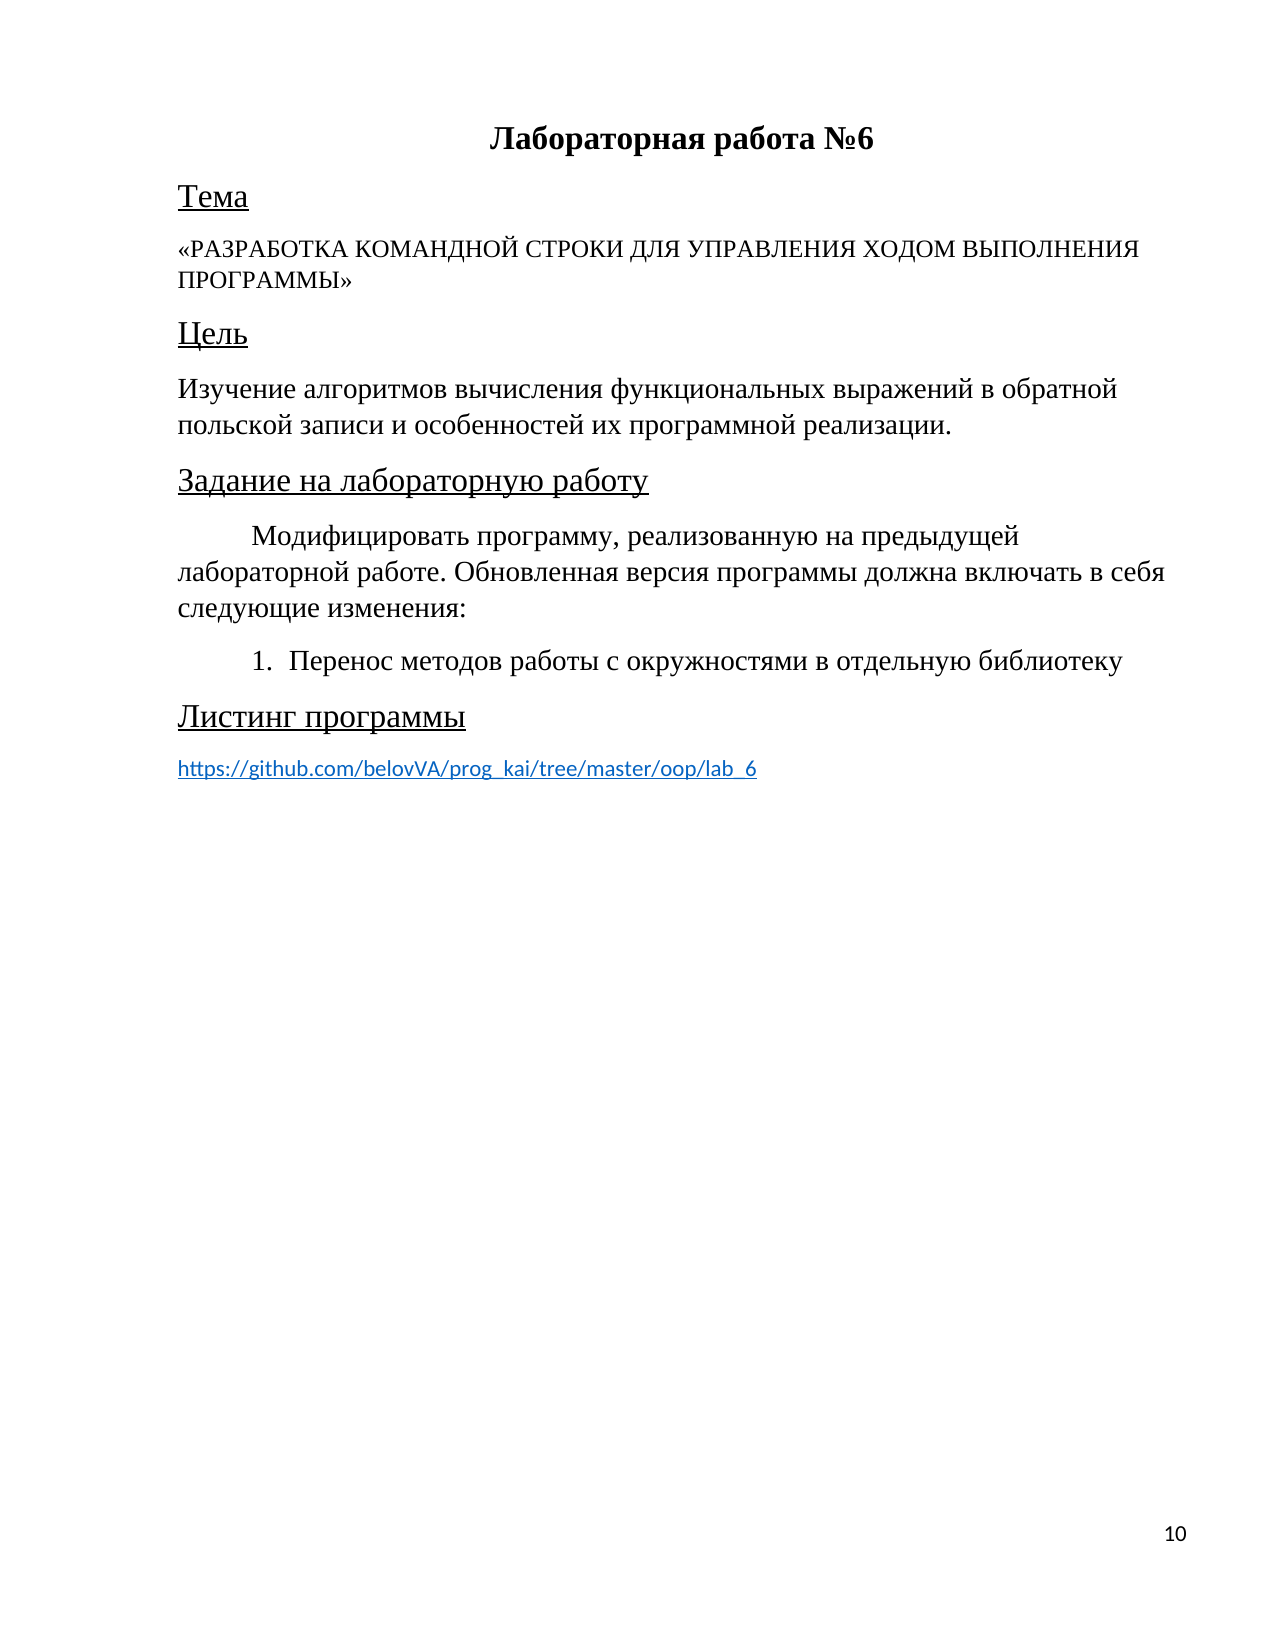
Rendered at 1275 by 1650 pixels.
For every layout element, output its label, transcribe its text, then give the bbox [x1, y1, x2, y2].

text Листинг программы [177, 696, 1186, 734]
text Лабораторная работа №6 [177, 118, 1186, 156]
text «РАЗРАБОТКА КОМАНДНОЙ СТРОКИ ДЛЯ УПРАВЛЕНИЯ ХОДОМ ВЫПОЛНЕНИЯ ПРОГРАММЫ» [177, 234, 1186, 294]
text Задание на лабораторную работу [177, 460, 1186, 498]
text https://github.com/belovVA/prog_kai/tree/master/oop/lab_6 [177, 754, 1186, 782]
text Цель [177, 313, 1186, 351]
text Изучение алгоритмов вычисления функциональных выражений в обратной польской записи и особенностей их программной реализации. [177, 371, 1186, 441]
text Тема [177, 176, 1186, 214]
list Перенос методов работы с окружностями в отдельную библиотеку [251, 643, 1186, 677]
text Модифицировать программу, реализованную на предыдущей лабораторной работе. Обновленная версия программы должна включать в себя следующие изменения: [177, 518, 1186, 624]
